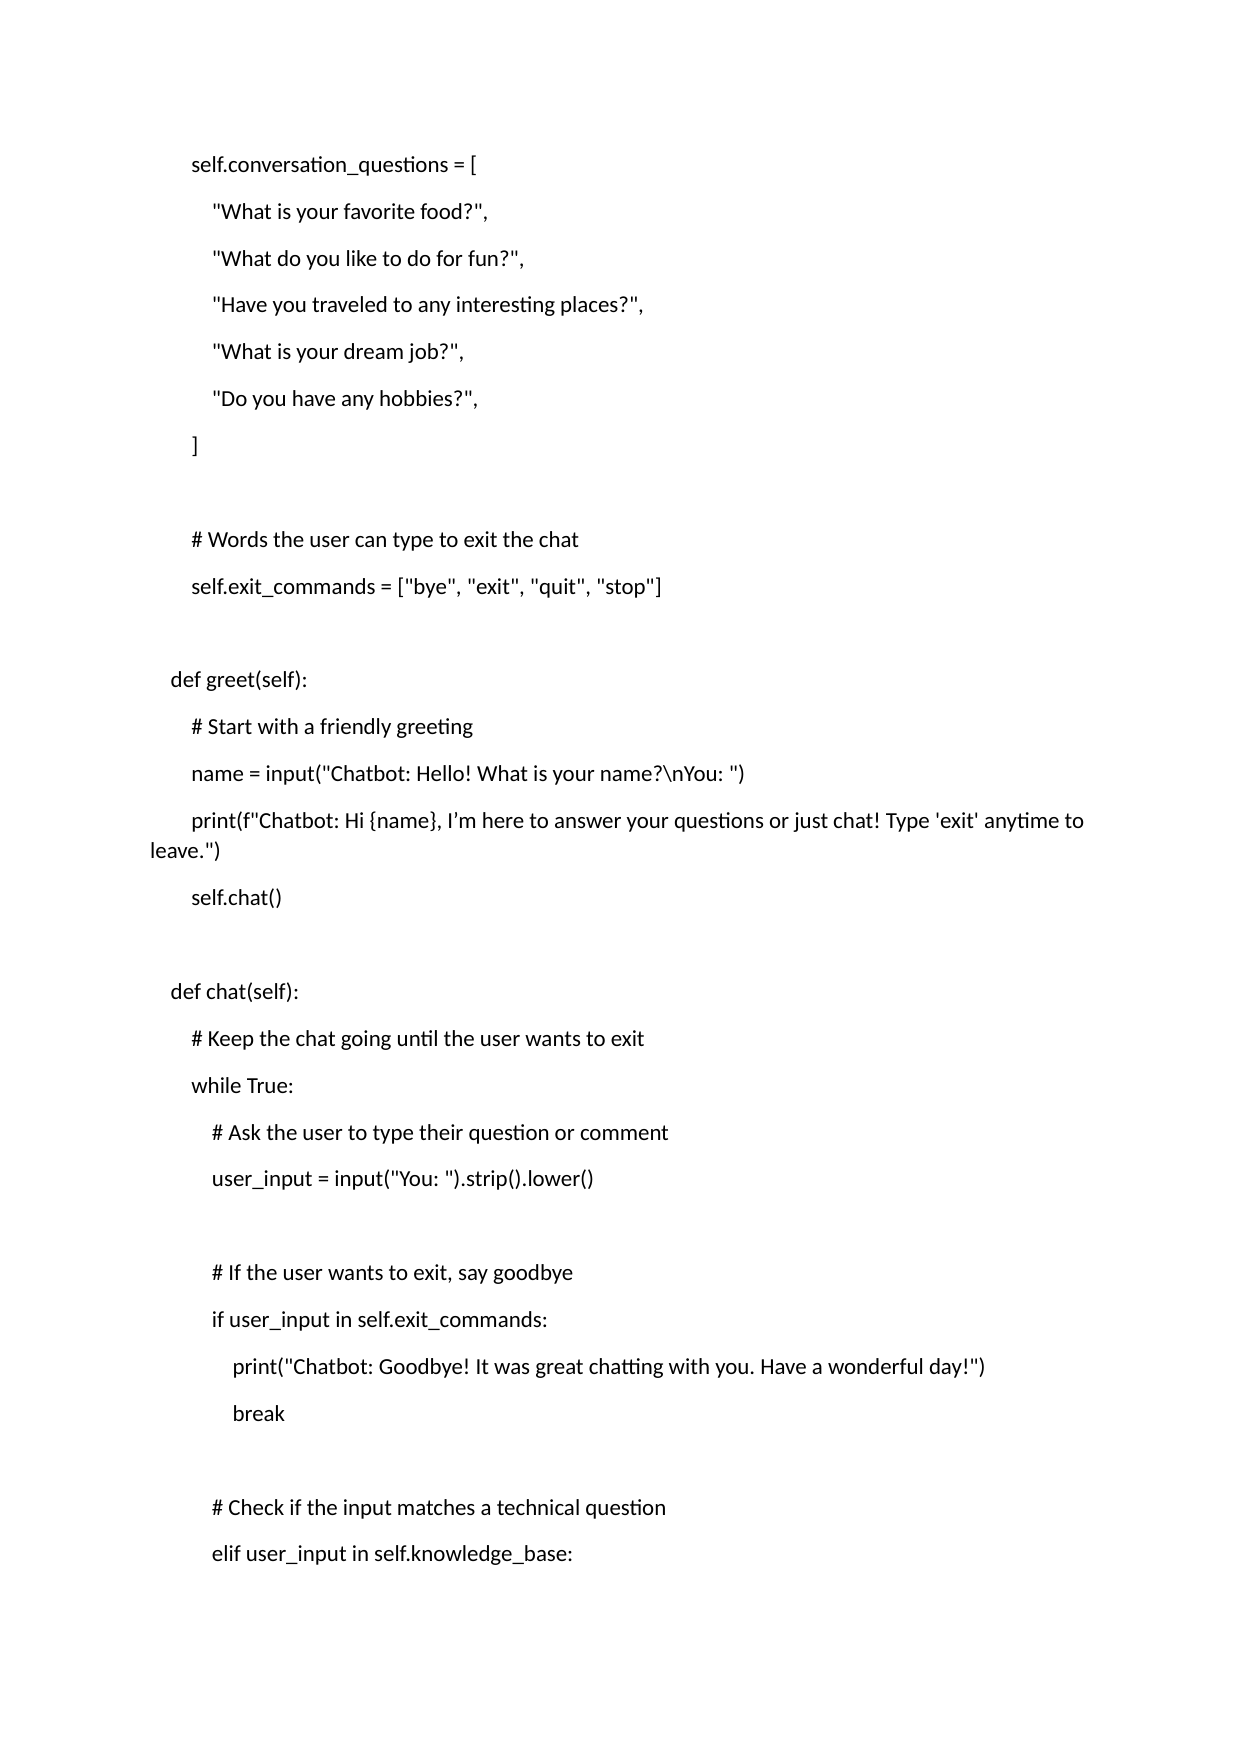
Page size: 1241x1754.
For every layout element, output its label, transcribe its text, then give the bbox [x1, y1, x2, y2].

text self.conversation_questions = [ [150, 150, 1090, 178]
text # Words the user can type to exit the chat [150, 525, 1090, 553]
text # Check if the input matches a technical question [150, 1493, 1090, 1521]
text # Keep the chat going until the user wants to exit [150, 1024, 1090, 1052]
text user_input = input("You: ").strip().lower() [150, 1164, 1090, 1193]
text print(f"Chatbot: Hi {name}, I’m here to answer your questions or just chat! Type 'exit' anytime to leave.") [150, 806, 1090, 864]
text self.chat() [150, 883, 1090, 911]
text # Start with a friendly greeting [150, 712, 1090, 741]
text "What is your dream job?", [150, 337, 1090, 366]
text # If the user wants to exit, say goodbye [150, 1258, 1090, 1286]
text # Ask the user to type their question or comment [150, 1118, 1090, 1146]
text elif user_input in self.knowledge_base: [150, 1539, 1090, 1568]
text "Do you have any hobbies?", [150, 384, 1090, 412]
text "Have you traveled to any interesting places?", [150, 291, 1090, 319]
text break [150, 1399, 1090, 1427]
text while True: [150, 1071, 1090, 1099]
text "What do you like to do for fun?", [150, 244, 1090, 272]
text self.exit_commands = ["bye", "exit", "quit", "stop"] [150, 572, 1090, 600]
text ] [150, 431, 1090, 459]
text print("Chatbot: Goodbye! It was great chatting with you. Have a wonderful day!") [150, 1352, 1090, 1380]
text def chat(self): [150, 977, 1090, 1005]
text def greet(self): [150, 666, 1090, 694]
text name = input("Chatbot: Hello! What is your name?\nYou: ") [150, 759, 1090, 787]
text "What is your favorite food?", [150, 197, 1090, 225]
text if user_input in self.exit_commands: [150, 1305, 1090, 1333]
